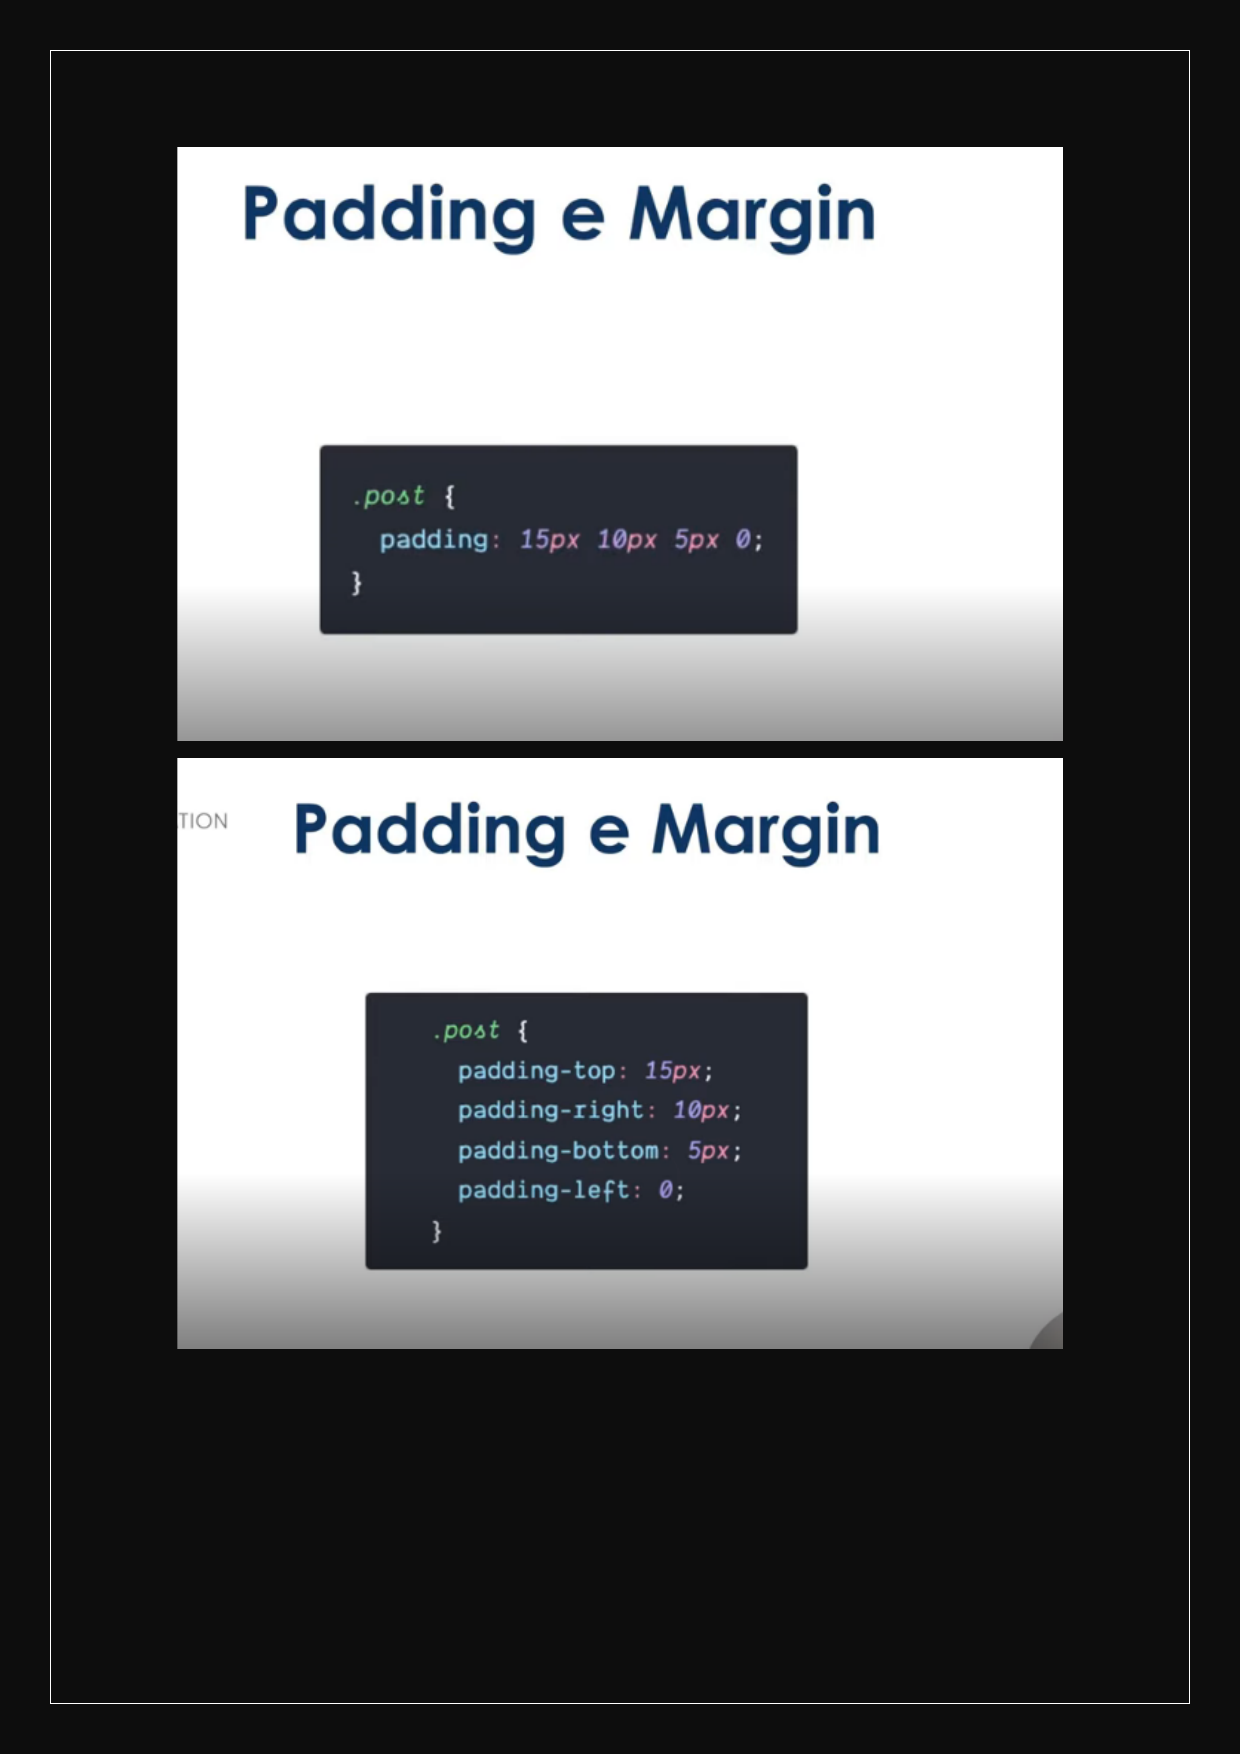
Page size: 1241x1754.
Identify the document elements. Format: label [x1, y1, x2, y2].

picture [177, 758, 1063, 1349]
picture [177, 147, 1063, 741]
